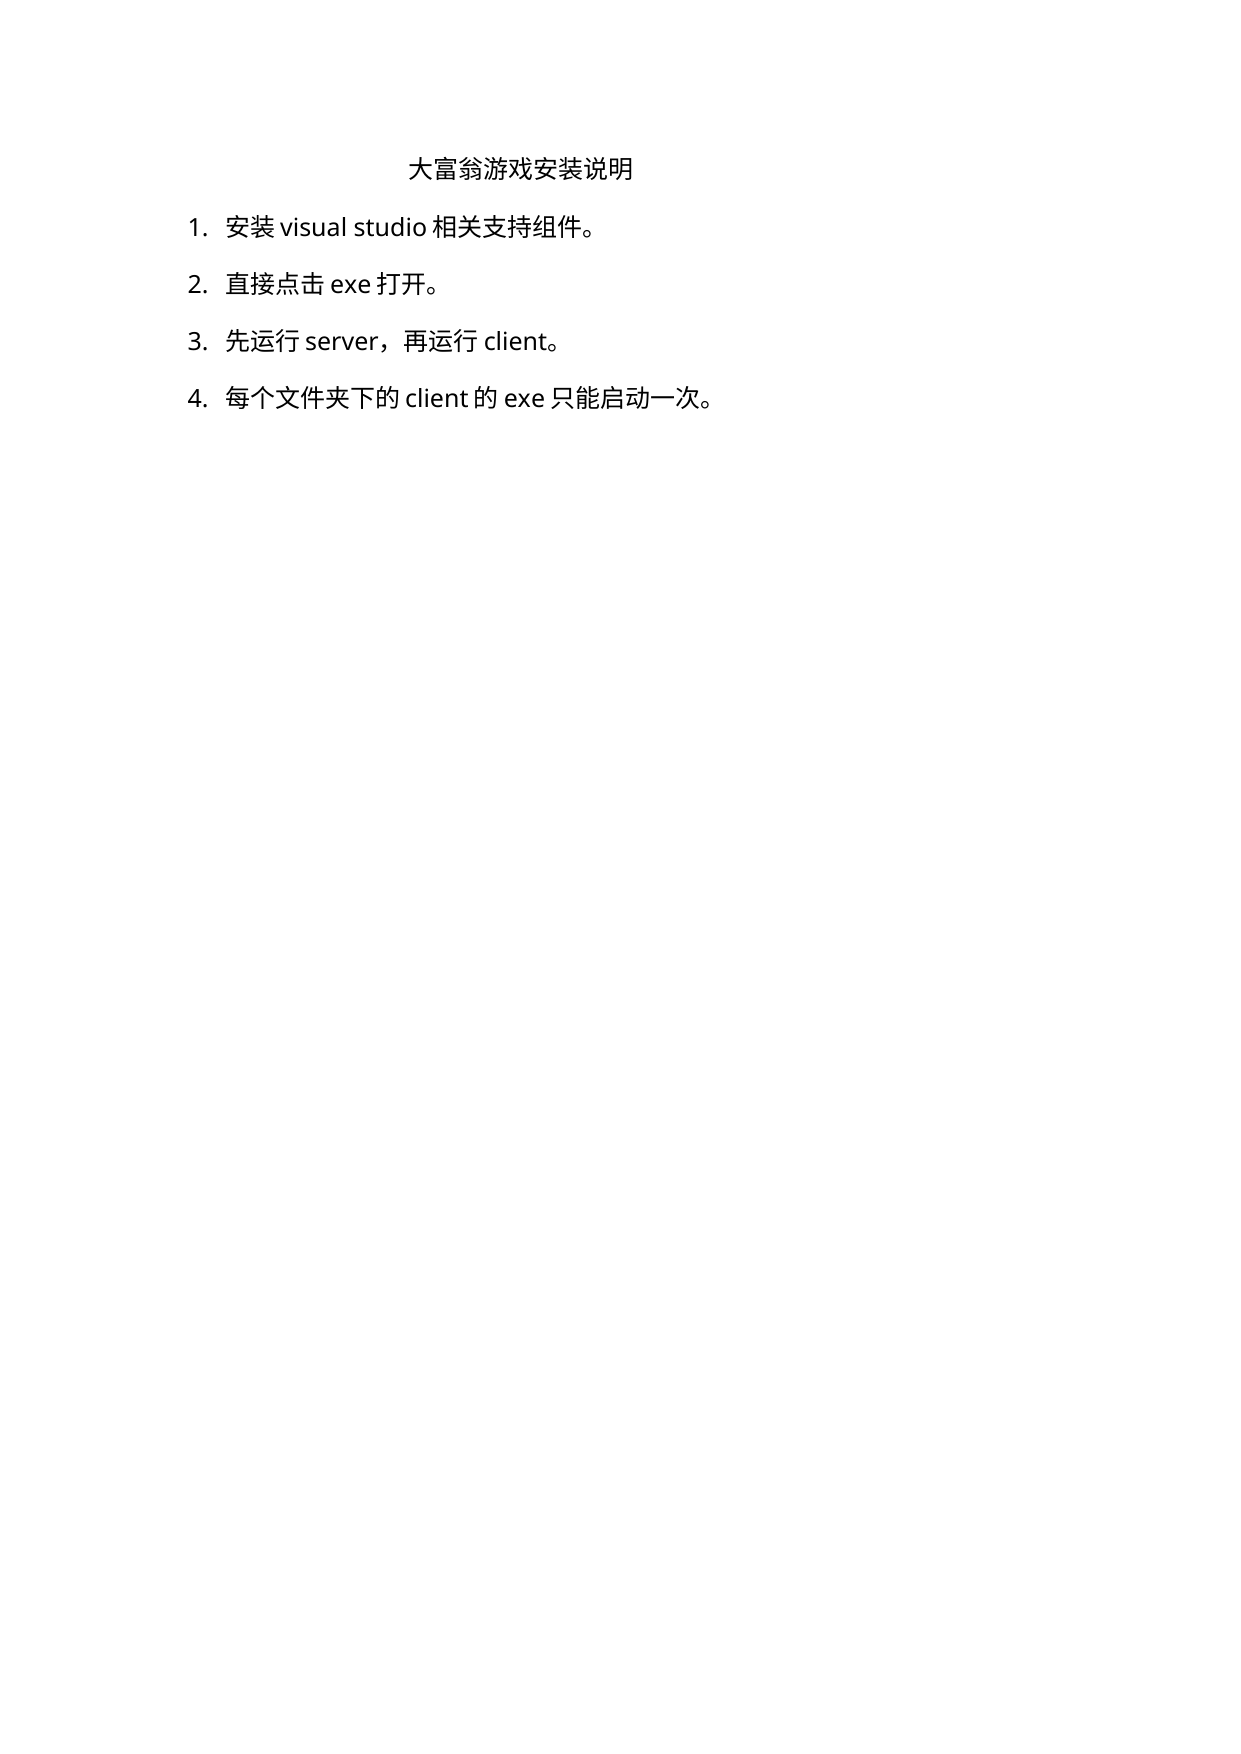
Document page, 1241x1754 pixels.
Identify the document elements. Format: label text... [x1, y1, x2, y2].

list 安装visual studio相关支持组件。 [187, 207, 1053, 243]
list 直接点击exe打开。 [187, 264, 1053, 300]
list 每个文件夹下的client的exe只能启动一次。 [187, 378, 1053, 414]
list 先运行server，再运行client。 [187, 321, 1053, 357]
text 大富翁游戏安装说明 [187, 150, 1053, 186]
